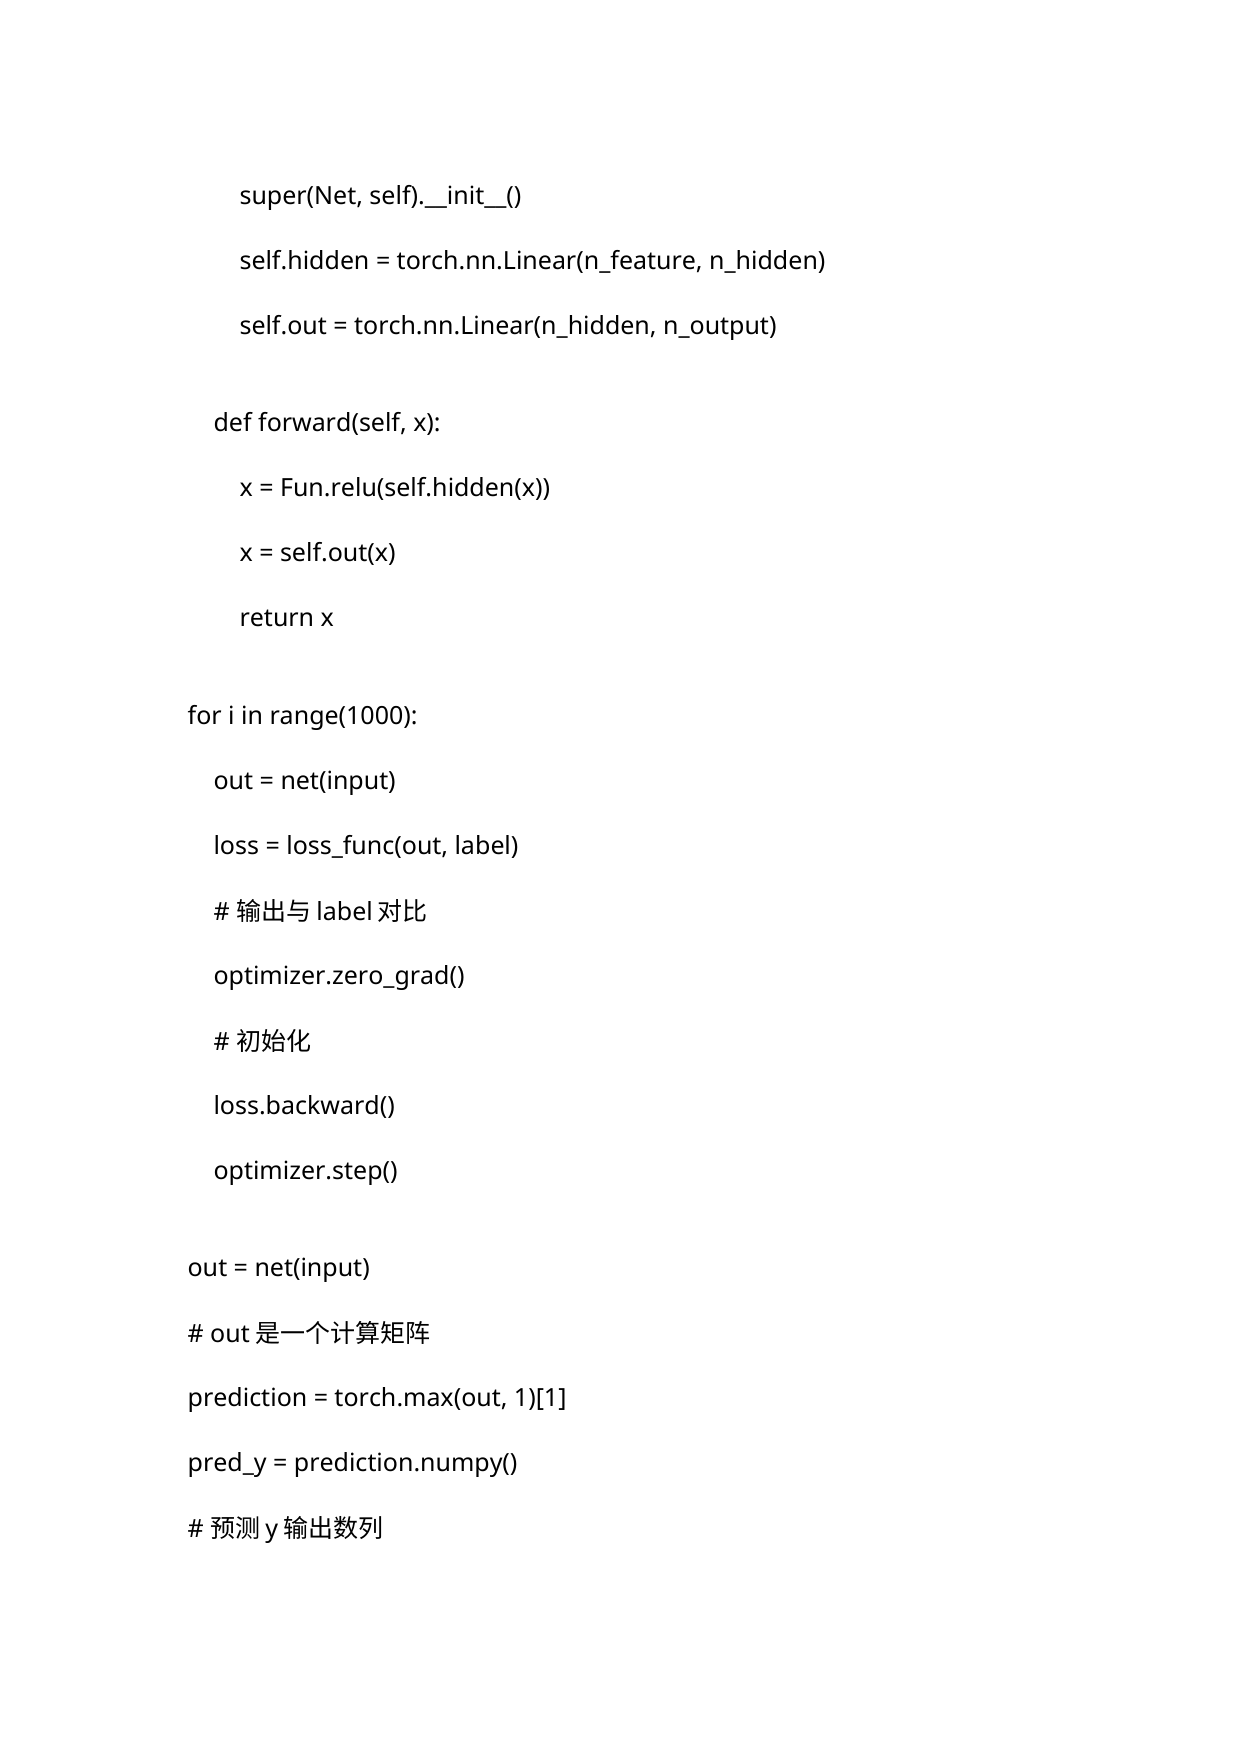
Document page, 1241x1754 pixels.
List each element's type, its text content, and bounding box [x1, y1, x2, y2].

text out = net(input) [187, 1234, 1053, 1299]
text out = net(input) [187, 747, 1053, 812]
text # 初始化 [187, 1007, 1053, 1072]
text for i in range(1000): [187, 682, 1053, 747]
text loss = loss_func(out, label) [187, 812, 1053, 877]
text optimizer.zero_grad() [187, 942, 1053, 1007]
text optimizer.step() [187, 1137, 1053, 1202]
text # 输出与label对比 [187, 877, 1053, 942]
text pred_y = prediction.numpy() [187, 1429, 1053, 1494]
text x = self.out(x) [187, 519, 1053, 584]
text # out是一个计算矩阵 [187, 1299, 1053, 1364]
text self.hidden = torch.nn.Linear(n_feature, n_hidden) [187, 227, 1053, 292]
text # 预测y输出数列 [187, 1494, 1053, 1559]
text self.out = torch.nn.Linear(n_hidden, n_output) [187, 292, 1053, 357]
text x = Fun.relu(self.hidden(x)) [187, 454, 1053, 519]
text super(Net, self).__init__() [187, 162, 1053, 227]
text return x [187, 584, 1053, 649]
text def forward(self, x): [187, 389, 1053, 454]
text prediction = torch.max(out, 1)[1] [187, 1364, 1053, 1429]
text loss.backward() [187, 1072, 1053, 1137]
